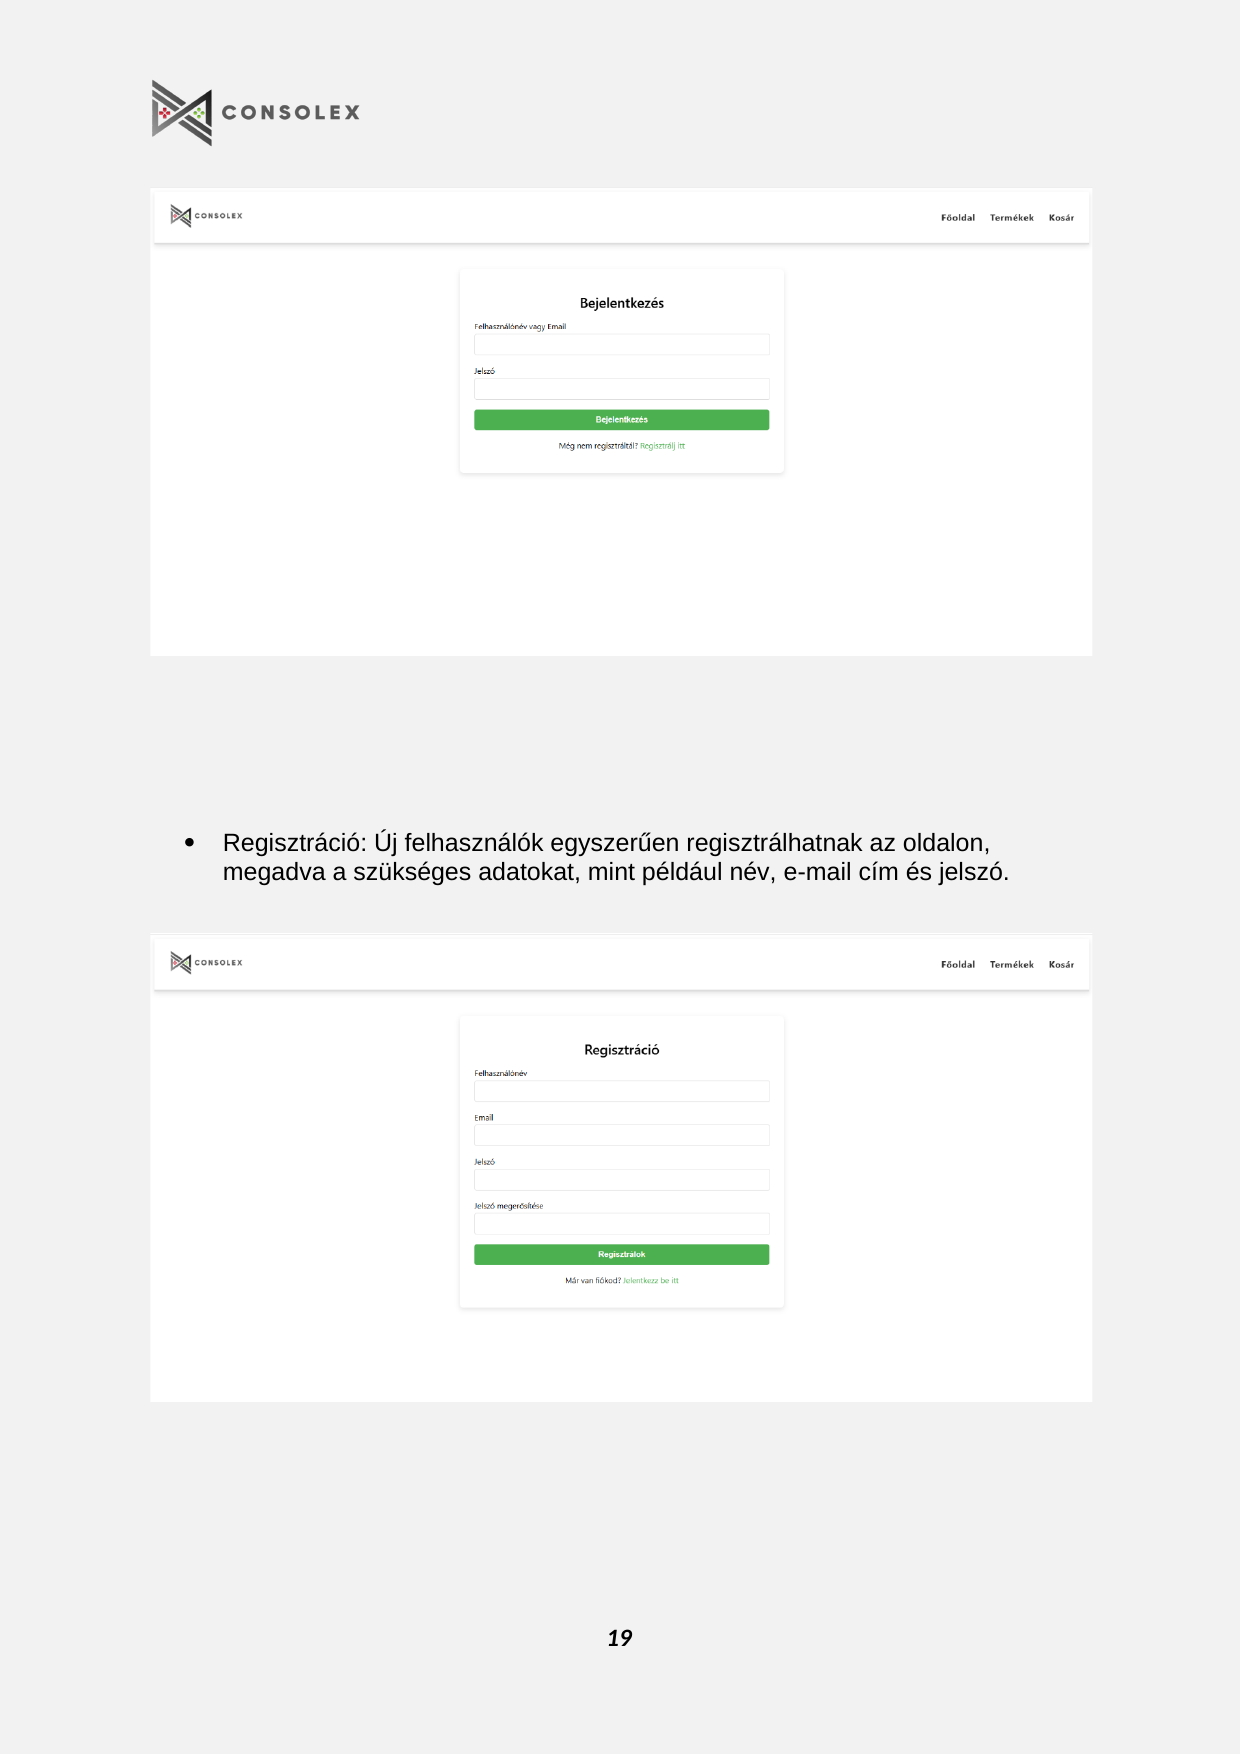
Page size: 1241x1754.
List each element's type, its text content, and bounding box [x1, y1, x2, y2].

picture [150, 933, 1093, 1402]
picture [150, 187, 1093, 656]
list Regisztráció: Új felhasználók egyszerűen regisztrálhatnak az oldalon, megadva a szükséges adatokat, mint például név, e-mail cím és jelszó. [185, 828, 1093, 886]
picture [147, 73, 365, 155]
